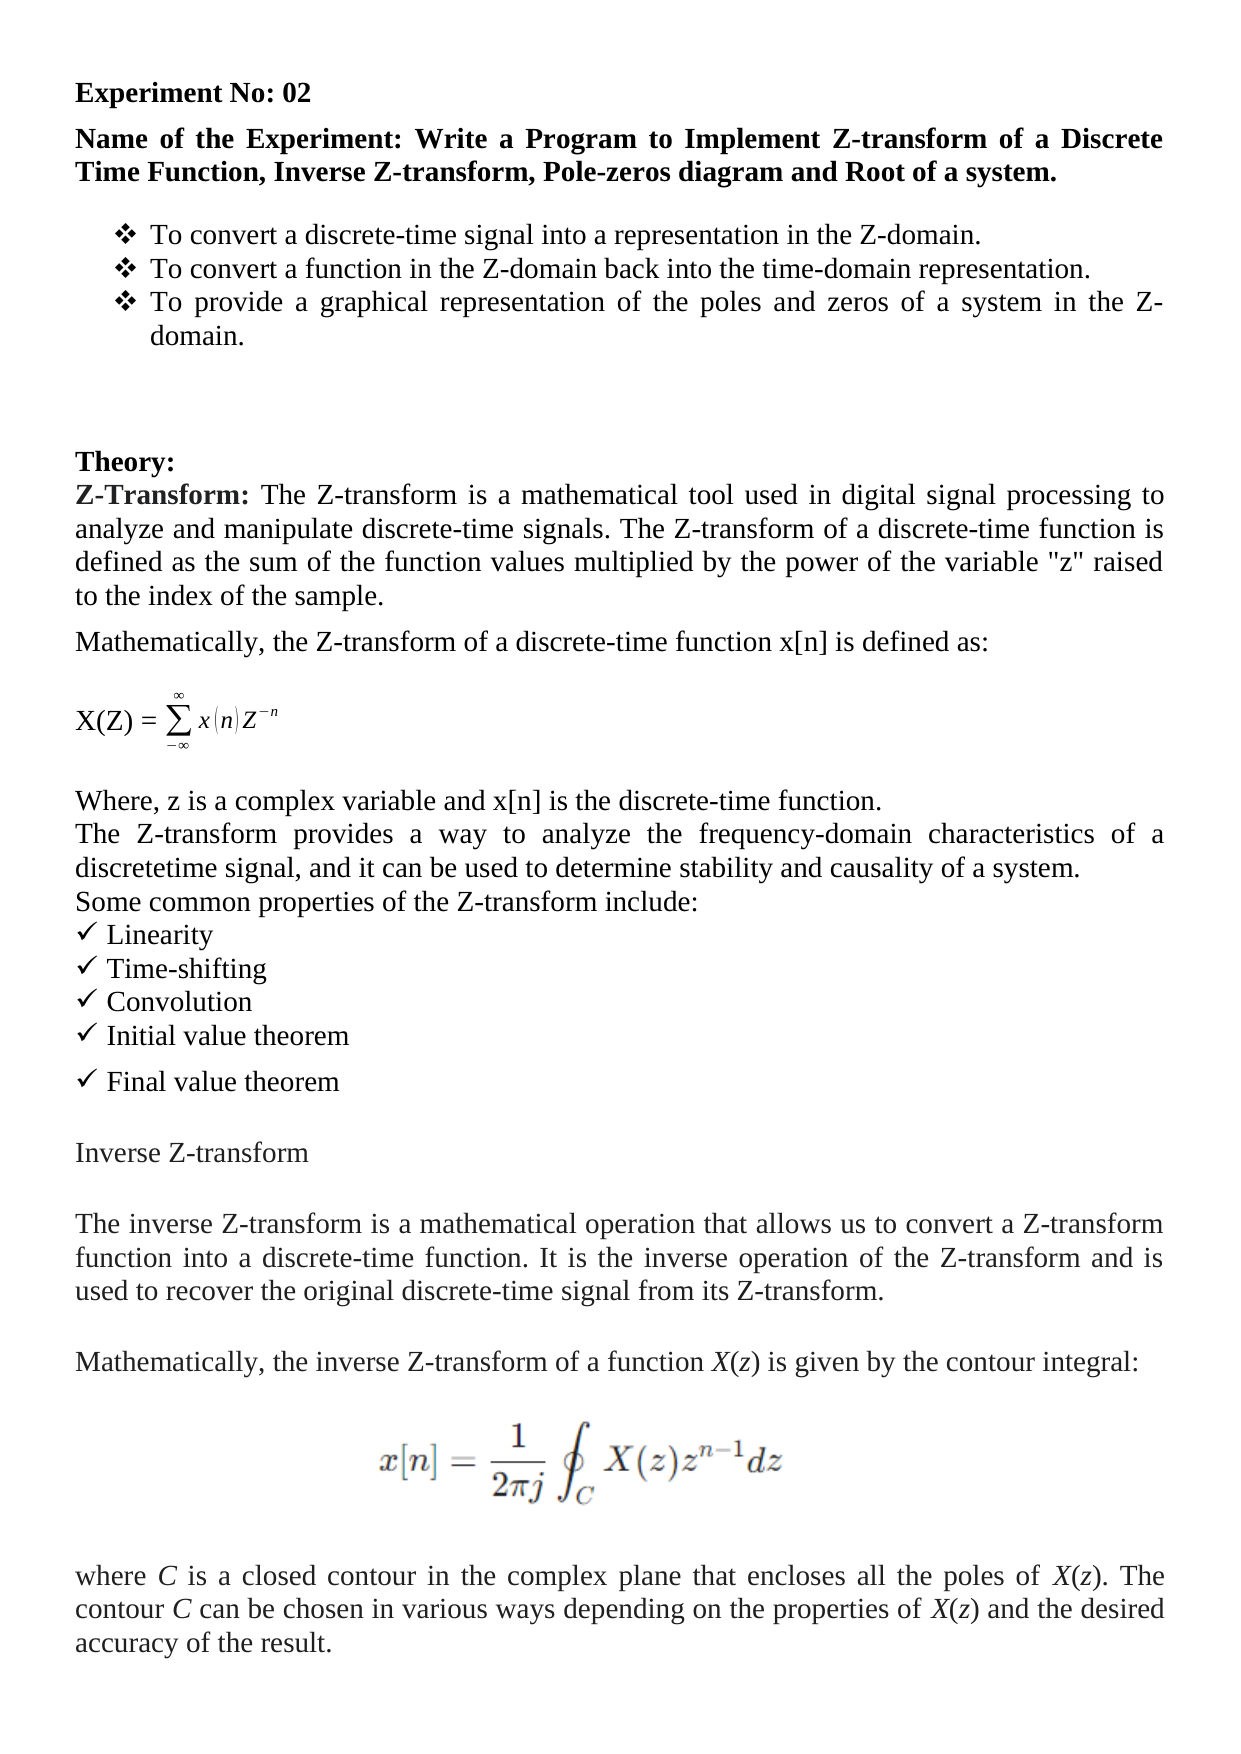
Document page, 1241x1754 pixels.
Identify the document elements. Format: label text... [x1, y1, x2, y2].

text The Z-transform provides a way to analyze the frequency-domain characteristics of a discretetime signal, and it can be used to determine stability and causality of a system. [75, 817, 1165, 884]
list To provide a graphical representation of the poles and zeros of a system in the Z-domain. [112, 284, 1165, 352]
list To convert a discrete-time signal into a representation in the Z-domain. [112, 217, 1165, 251]
text Convolution [75, 984, 1165, 1018]
text The inverse Z-transform is a mathematical operation that allows us to convert a Z-transform function into a discrete-time function. It is the inverse operation of the Z-transform and is used to recover the original discrete-time signal from its Z-transform. [75, 1206, 1165, 1307]
text Inverse Z-transform [75, 1135, 1165, 1169]
text Final value theorem [75, 1064, 1165, 1098]
text Linearity [75, 917, 1165, 951]
text Where, z is a complex variable and x[n] is the discrete-time function. [75, 783, 1165, 817]
text Z-Transform: The Z-transform is a mathematical tool used in digital signal processing to analyze and manipulate discrete-time signals. The Z-transform of a discrete-time function is defined as the sum of the function values multiplied by the power of the variable "z" raised to the index of the sample. [75, 477, 1165, 611]
text X(Z) = [75, 687, 1165, 754]
text Time-shifting [75, 951, 1165, 984]
text Experiment No: 02 [75, 75, 1165, 108]
picture [358, 1401, 829, 1531]
text Theory: [75, 444, 1165, 477]
text where C is a closed contour in the complex plane that encloses all the poles of X(z). The contour C can be chosen in various ways depending on the properties of X(z) and the desired accuracy of the result. [75, 1558, 1165, 1658]
list To convert a function in the Z-domain back into the time-domain representation. [112, 251, 1165, 284]
text Mathematically, the Z-transform of a discrete-time function x[n] is defined as: [75, 624, 1165, 657]
text Mathematically, the inverse Z-transform of a function X(z) is given by the contour integral: [75, 1344, 1165, 1378]
text Initial value theorem [75, 1018, 1165, 1052]
text Name of the Experiment: Write a Program to Implement Z-transform of a Discrete Time Function, Inverse Z-transform, Pole-zeros diagram and Root of a system. [75, 121, 1165, 188]
text Some common properties of the Z-transform include: [75, 884, 1165, 917]
